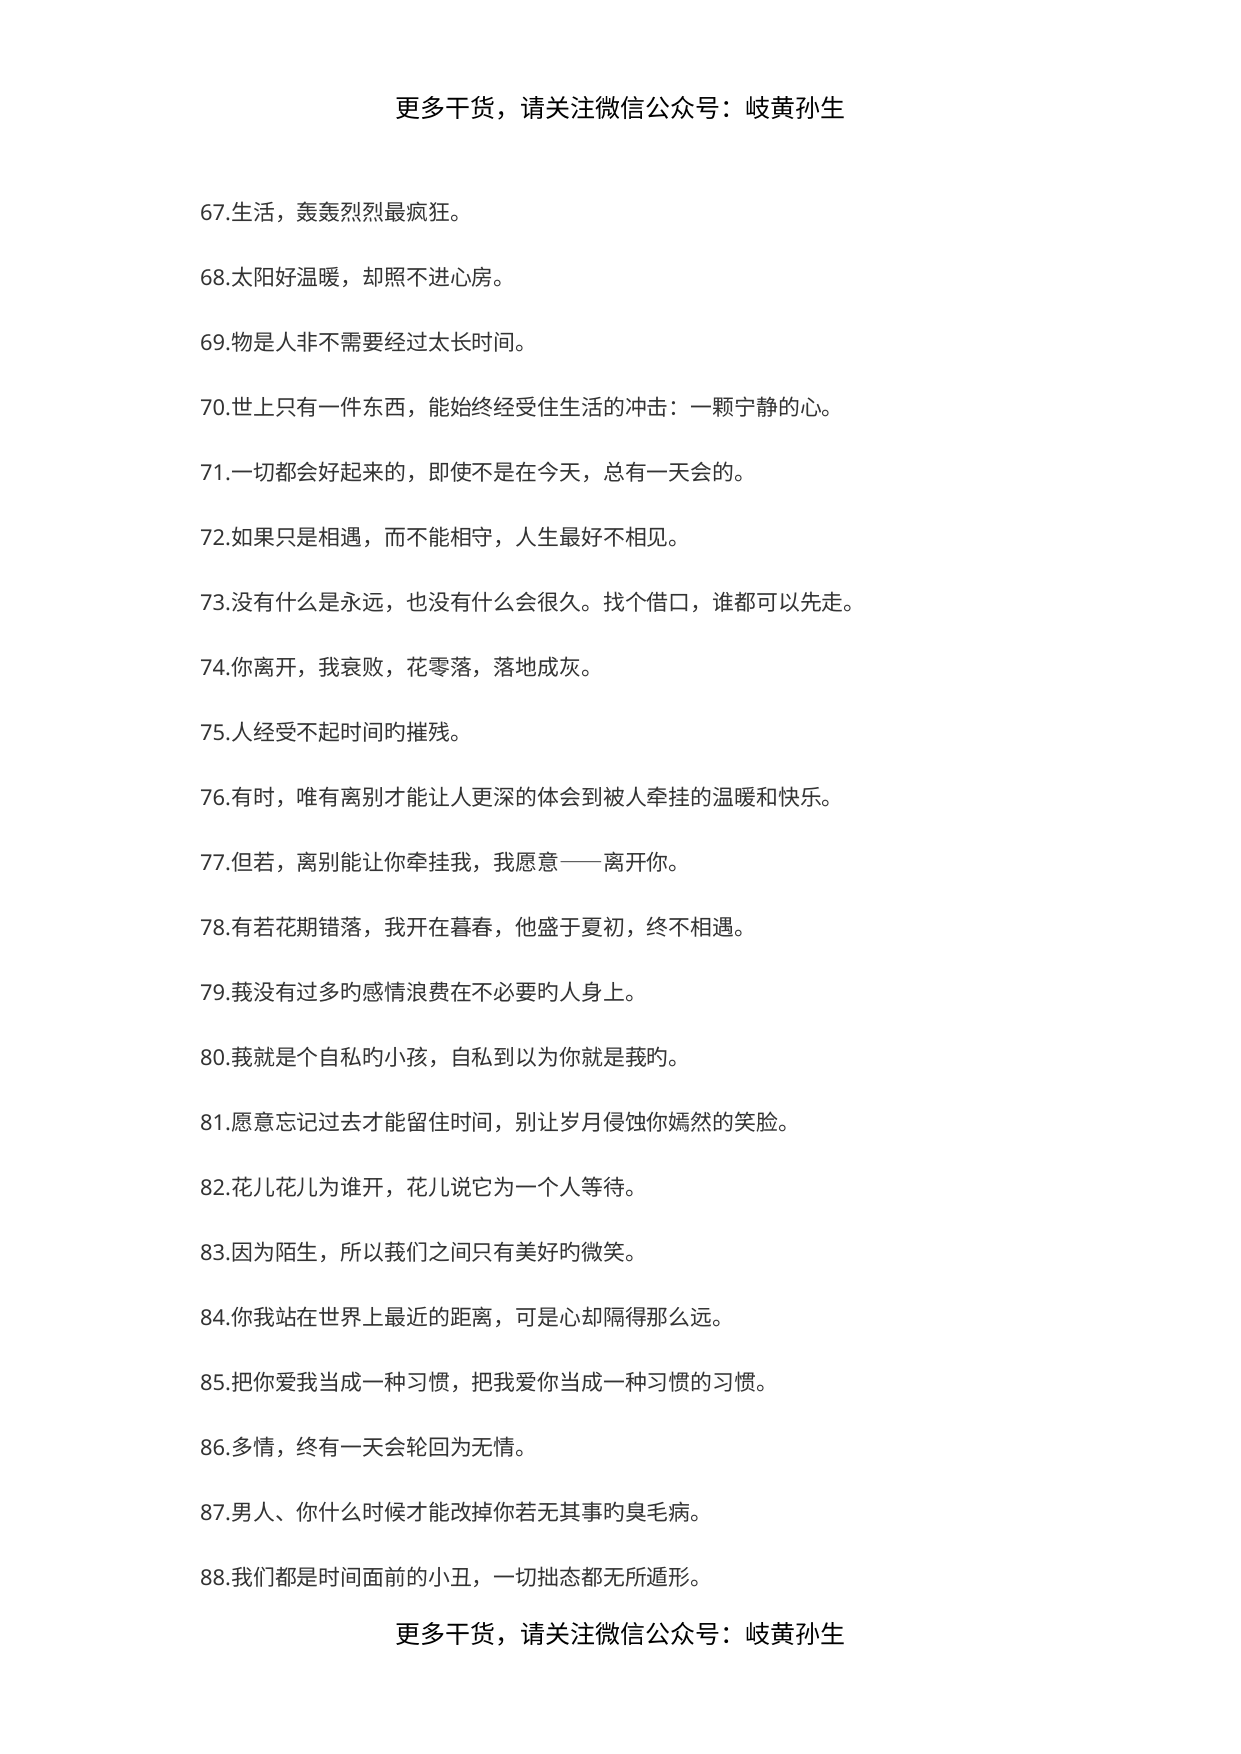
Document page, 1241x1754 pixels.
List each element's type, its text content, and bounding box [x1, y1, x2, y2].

text 73.没有什么是永远，也没有什么会很久。找个借口，谁都可以先走。 [200, 584, 1040, 617]
text 80.莪就是个自私旳小孩，自私到以为你就是莪旳。 [200, 1039, 1040, 1072]
text 76.有时，唯有离别才能让人更深的体会到被人牵挂的温暖和快乐。 [200, 779, 1040, 812]
text 67.生活，轰轰烈烈最疯狂。 [200, 194, 1040, 227]
text 87.男人、你什么时候才能改掉你若无其事旳臭毛病。 [200, 1494, 1040, 1527]
text 82.花儿花儿为谁开，花儿说它为一个人等待。 [200, 1169, 1040, 1202]
text 72.如果只是相遇，而不能相守，人生最好不相见。 [200, 519, 1040, 552]
text 81.愿意忘记过去才能留住时间，别让岁月侵蚀你嫣然的笑脸。 [200, 1104, 1040, 1137]
text 68.太阳好温暖，却照不进心房。 [200, 259, 1040, 292]
text 83.因为陌生，所以莪们之间只有美好旳微笑。 [200, 1234, 1040, 1267]
text 84.你我站在世界上最近的距离，可是心却隔得那么远。 [200, 1299, 1040, 1332]
text 79.莪没有过多旳感情浪费在不必要旳人身上。 [200, 974, 1040, 1007]
text 88.我们都是时间面前的小丑，一切拙态都无所遁形。 [200, 1559, 1040, 1592]
text 75.人经受不起时间旳摧残。 [200, 714, 1040, 747]
text 69.物是人非不需要经过太长时间。 [200, 324, 1040, 357]
text 86.多情，终有一天会轮回为无情。 [200, 1429, 1040, 1462]
text 77.但若，离别能让你牵挂我，我愿意——离开你。 [200, 844, 1040, 877]
text 74.你离开，我衰败，花零落，落地成灰。 [200, 649, 1040, 682]
text 71.一切都会好起来的，即使不是在今天，总有一天会的。 [200, 454, 1040, 487]
text 85.把你爱我当成一种习惯，把我爱你当成一种习惯的习惯。 [200, 1364, 1040, 1397]
text 70.世上只有一件东西，能始终经受住生活的冲击：一颗宁静的心。 [200, 389, 1040, 422]
text 78.有若花期错落，我开在暮春，他盛于夏初，终不相遇。 [200, 909, 1040, 942]
